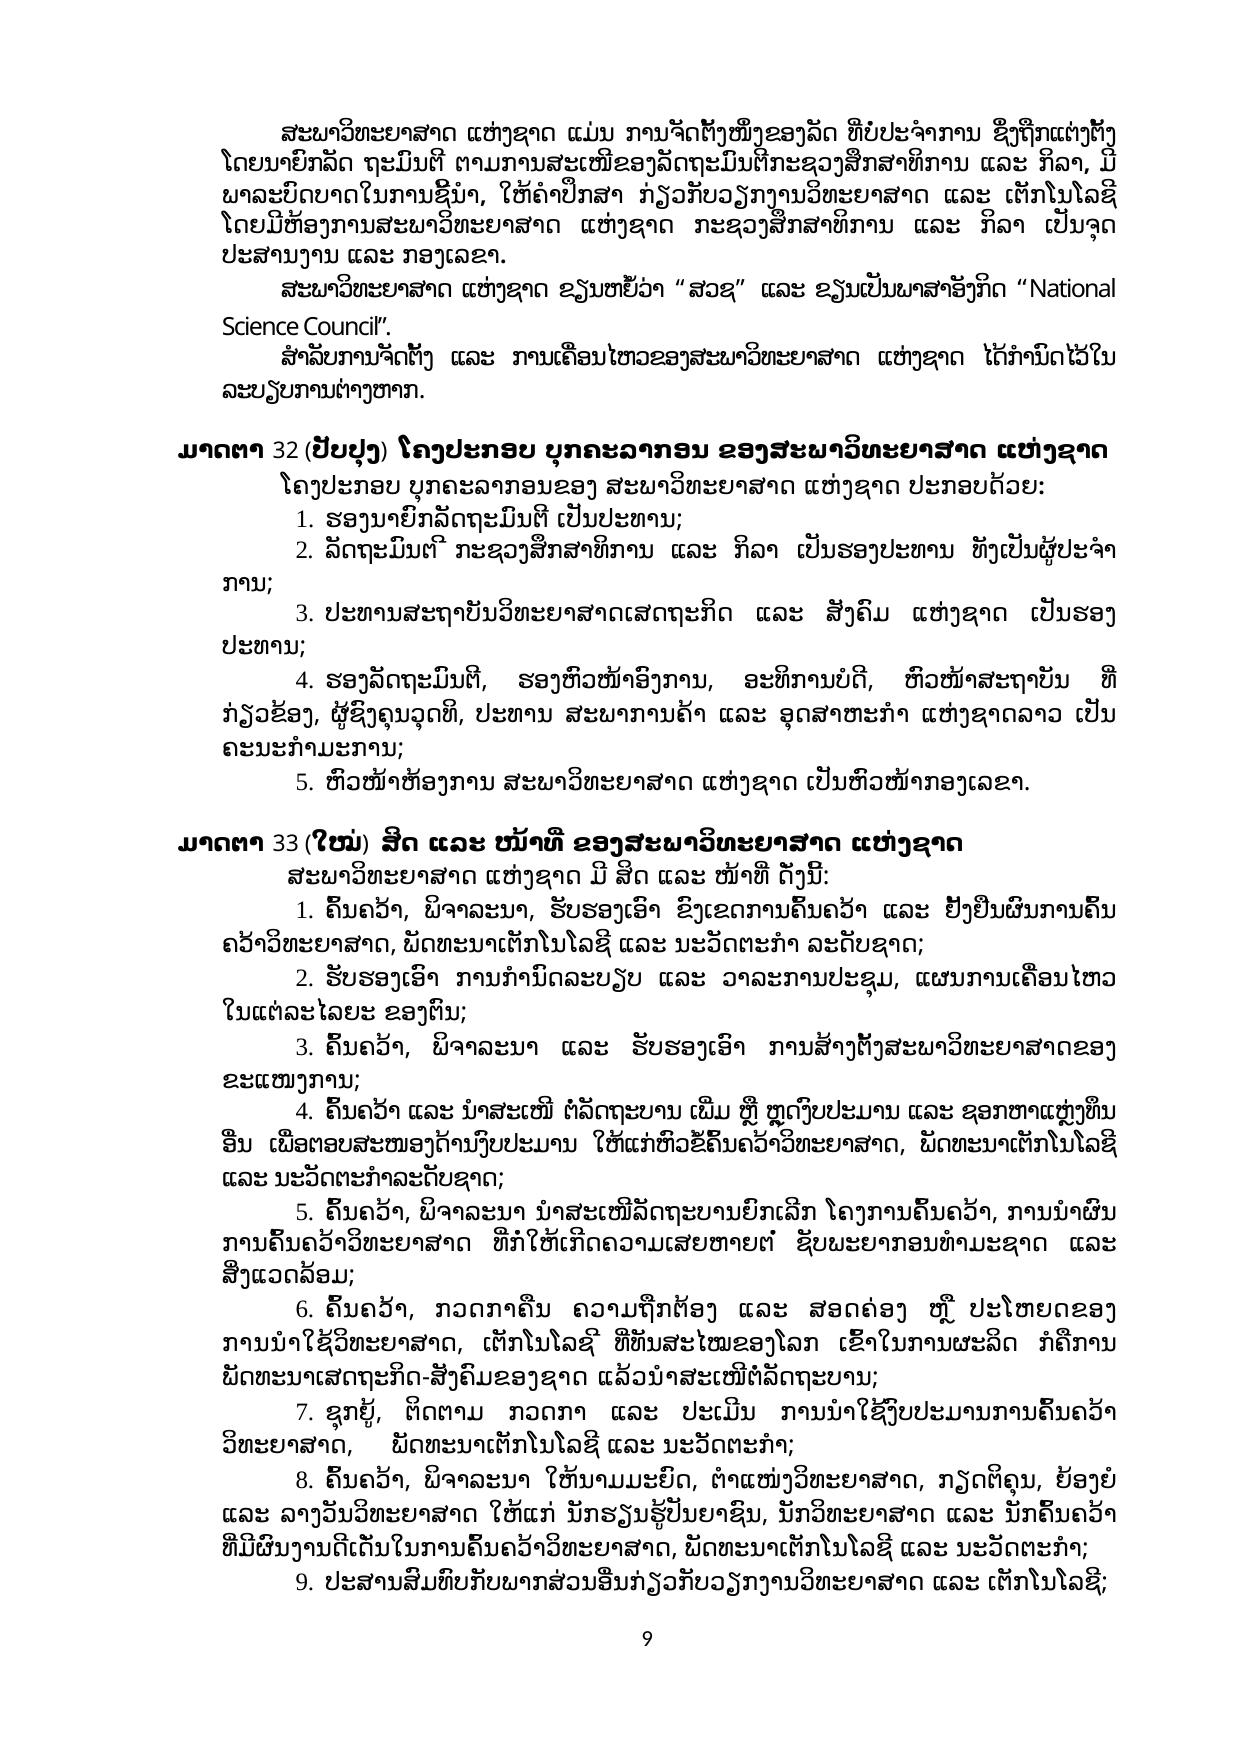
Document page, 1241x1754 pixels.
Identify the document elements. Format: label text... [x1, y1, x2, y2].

list ຄົ້ນຄວ້າ, ພິຈາລະນາ ນຳສະເໜີລັດຖະບານຍົກເລີກ ໂຄງການຄົ້ນຄວ້າ, ການນໍາຜົນການຄົ້ນຄວ້າວິທະຍາສາດ ທີ່ກໍ່ໃຫ້ເກີດຄວາມເສຍຫາຍຕໍ່ ຊັບພະຍາກອນທຳມະຊາດ ແລະ ສິ່ງແວດລ້ອມ; [222, 1194, 1117, 1291]
list ປະທານສະຖາບັນວິທະຍາສາດເສດຖະກິດ ແລະ ສັງຄົມ ແຫ່ງຊາດ ເປັນຮອງປະທານ; [222, 598, 1117, 662]
text ມາດຕາ 33 (ໃໝ່) ສິດ ແລະ ໜ້າທີ່ ຂອງສະພາວິທະຍາສາດ ແຫ່ງຊາດ [177, 827, 1117, 858]
list ຮັບ​ຮອງ​ເອົາ​ ການ​ກຳ​ນົດ​ລະ​ບຽບ ແລະ ວາ​ລະ​ການ​ປະ​ຊຸມ, ແຜນ​ການ​ເຄື່ອນ​ໄຫວ ໃນ​ແຕ່​ລະ​ໄລ​ຍະ​ ຂອງຕົນ; [222, 960, 1117, 1028]
list ຫົວໜ້າຫ້ອງການ ສະພາວິທະຍາສາດ ແຫ່ງຊາດ ເປັນຫົວໜ້າກອງເລຂາ. [222, 764, 1117, 798]
list ສະພາວິທະຍາສາດ ແຫ່ງຊາດ ມີ ສິດ ແລະ ໜ້າທີ່ ດັ່ງນີ້: [281, 858, 1117, 892]
list ຮອງນາຍົກລັດຖະມົນຕີ ເປັນປະທານ; [222, 501, 1117, 535]
text ມາດຕາ 32 (ປັບປຸງ) ໂຄງປະກອບ ບຸກຄະລາກອນ ຂອງສະພາວິທະຍາສາດ ແຫ່ງຊາດ [177, 434, 1117, 465]
text ສະພາວິທະຍາສາດ ແຫ່ງຊາດ ແມ່ນ​ ການ​ຈັດ​ຕັ້ງ​ໜຶ່ງ​ຂອງ​ລັດ ທີ່​ບໍ່​ປະ​ຈຳ​ການ ຊຶ່ງຖືກແຕ່ງຕັ້ງ ໂດຍນາຍົກລັດ ຖະມົນຕີ ຕາມການສະເໜີຂອງລັດຖະມົນຕີກະຊວງສຶກສາທິການ ແລະ ກິລາ, ມີພາລະບົດບາດໃນການຊີ້ນຳ, ໃຫ້ຄໍາປຶກສາ ກ່ຽວກັບວຽກງານວິທະຍາສາດ ແລະ ເຕັກໂນໂລຊີ ໂດຍມີຫ້ອງການສະພາວິທະຍາສາດ ແຫ່ງຊາດ ກະຊວງສຶກສາທິການ ແລະ ກິລາ ເປັນຈຸດປະສານງານ ແລະ ກອງເລຂາ. [222, 118, 1117, 270]
list ຊຸກຍູ້, ຕິດຕາມ ກວດກາ ແລະ ປະເມີນ ການນໍາໃຊ້ງົບປະມານການຄົ້ນຄວ້າວິທະຍາສາດ, ພັດທະນາເຕັກໂນໂລຊີ ແລະ ນະວັດຕະກໍາ; [222, 1393, 1117, 1461]
list ຄົ້ນຄວ້າ, ກວດກາຄືນ ຄວາມຖືກຕ້ອງ ແລະ ສອດຄ່ອງ ຫຼື ປະໂຫຍດຂອງການນໍາໃຊ້ວິທະຍາສາດ, ເຕັກໂນໂລຊີ ທີ່ທັນສະໄໝຂອງໂລກ ເຂົ້າໃນການຜະລິດ ກໍຄືການພັດທະນາເສດຖະກິດ-ສັງຄົມຂອງຊາດ ແລ້ວນໍາສະເໜີຕໍ່ລັດຖະບານ; [222, 1291, 1117, 1393]
text ສະພາວິທະຍາສາດ ແຫ່ງຊາດ ຂຽນຫຍໍ້ວ່າ “ສວຊ” ແລະ ຂຽນເປັນພາສາອັງກິດ “National Science Council”. [222, 270, 1117, 342]
text ສໍາລັບການຈັດຕັ້ງ ແລະ ການເຄື່ອນໄຫວຂອງສະພາວິທະຍາສາດ ແຫ່ງຊາດ ໄດ້ກຳນົດໄວ້ໃນລະບຽບການຕ່າງຫາກ. [222, 342, 1117, 406]
list ຄົ້ນ​ຄວ້າ, ພິຈາລະນາ ​ໃຫ້ນາມມະຍົດ, ຕໍາແໜ່ງວິທະຍາສາດ, ກຽດຕິຄຸນ, ຍ້ອງຍໍ​ ແລະ ລາງວັນວິທະຍາສາດ ໃຫ້​ແກ່ ​ນັກ​ຮຽນ​ຮູ້ປັນ​ຍາ​ຊົນ, ນັກວິທະຍາສາດ ແລະ ນັກຄົ້ນຄວ້າ ທີ່​ມີ​ຜົນ​ງານດີເດັ່ນໃນການ​ຄົ້ນ​ຄວ້າວິ​ທະ​ຍາ​ສາດ, ພັດທະນາເຕັກໂນໂລຊີ ແລະ ນະ​ວັດ​ຕະ​ກຳ; [222, 1461, 1117, 1563]
list ປະສານສົມທົບກັບພາກສ່ວນອື່ນກ່ຽວກັບວຽກງານວິທະຍາສາດ ແລະ ເຕັກໂນໂລຊີ; [222, 1563, 1117, 1597]
list ລັດ​ຖະ​ມົນ​ຕີ ​ກະ​ຊວງ​ສຶກ​ສາ​ທິກ​ານ ແລະ ກິ​ລາ ເປັນ​ຮອງ​ປະ​ທານ ​ທັງ​ເປັນຜູ້​ປ​ະ​ຈຳ​ການ; [222, 535, 1117, 598]
list ຄົ້ນ​ຄວ້າ, ພິຈາລະນາ, ຮັບຮອງເອົາ ຂົງເຂດການຄົ້ນຄວ້າ ແລະ ຢັ້ງຢືນຜົນການຄົ້ນຄວ້າວິ​ທະ​ຍາ​ສາດ, ພັດທະນາເຕັກໂນໂລຊີ ແລະ ນະວັດຕະກຳ ລະດັບຊາດ; [222, 892, 1117, 960]
list ຄົ້ນຄວ້າ ແລະ ນຳສະເໜີ ຕໍ່ລັດຖະບານ ເພີ່ມ ຫຼື ຫຼຸດງົບປະມານ ແລະ ຊອກຫາແຫຼ່ງທຶນອື່ນ ເພື່ອຕອບສະໜອງດ້ານງົບປະມານ ໃຫ້ແກ່ຫົວຂໍ້ຄົ້ນຄວ້າວິທະຍາສາດ, ພັດທະນາເຕັກໂນໂລຊີ ແລະ ນະວັດຕະກຳລະດັບຊາດ; [222, 1096, 1117, 1194]
text ໂຄງປະກອບ ບຸກຄະລາກອນຂອງ ສະພາວິທະຍາສາດ ແຫ່ງຊາດ ປະກອບດ້ວຍ: [177, 470, 1117, 501]
list ຮອງລັດຖະມົນຕີ, ຮອງຫົວໜ້າອົງການ, ອະທິການບໍດີ, ຫົວໜ້າສະຖາບັນ ທີ່ກ່ຽວຂ້ອງ, ຜູ້ຊົງຄຸນວຸດທິ, ປະທານ ສະພາການຄ້າ ແລະ ອຸດສາຫະກໍາ ແຫ່ງຊາດລາວ ເປັນຄະນະກຳມະການ; [222, 662, 1117, 764]
list ຄົ້ນ​ຄວ້າ, ພິຈາລະນາ ແລະ ຮັບຮອງເອົາ ການສ້າງຕັ້ງສະພາວິທະຍາສາດຂອງຂະແໜງການ; [222, 1028, 1117, 1096]
